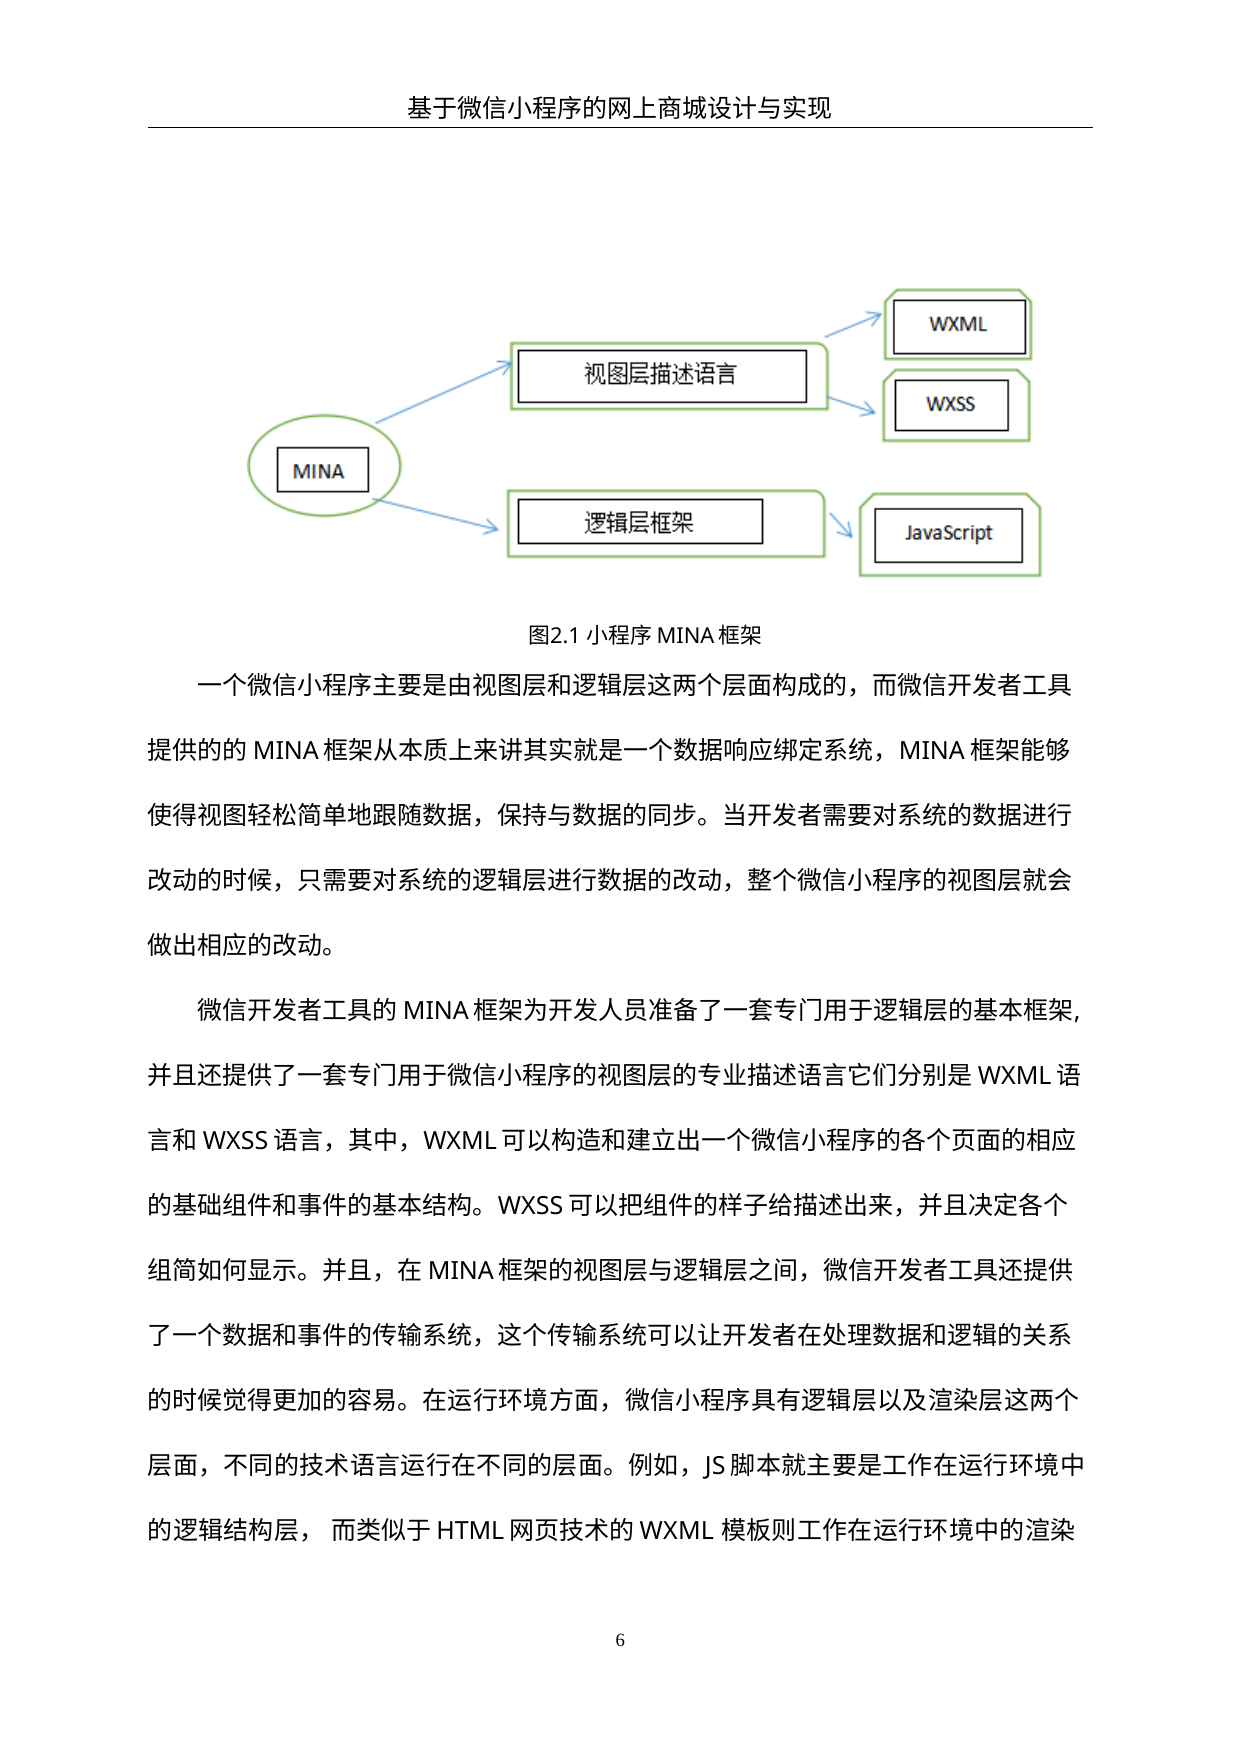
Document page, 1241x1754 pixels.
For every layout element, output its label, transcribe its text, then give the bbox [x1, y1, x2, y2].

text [148, 976, 1093, 1561]
text 图2.1 小程序MINA框架 [148, 618, 1093, 651]
picture [238, 282, 1053, 590]
text 一个微信小程序主要是由视图层和逻辑层这两个层面构成的，而微信开发者工具提供的的MINA框架从本质上来讲其实就是一个数据响应绑定系统，MINA框架能够使得视图轻松简单地跟随数据，保持与数据的同步。当开发者需要对系统的数据进行改动的时候，只需要对系统的逻辑层进行数据的改动，整个微信小程序的视图层就会做出相应的改动。 [148, 651, 1093, 976]
